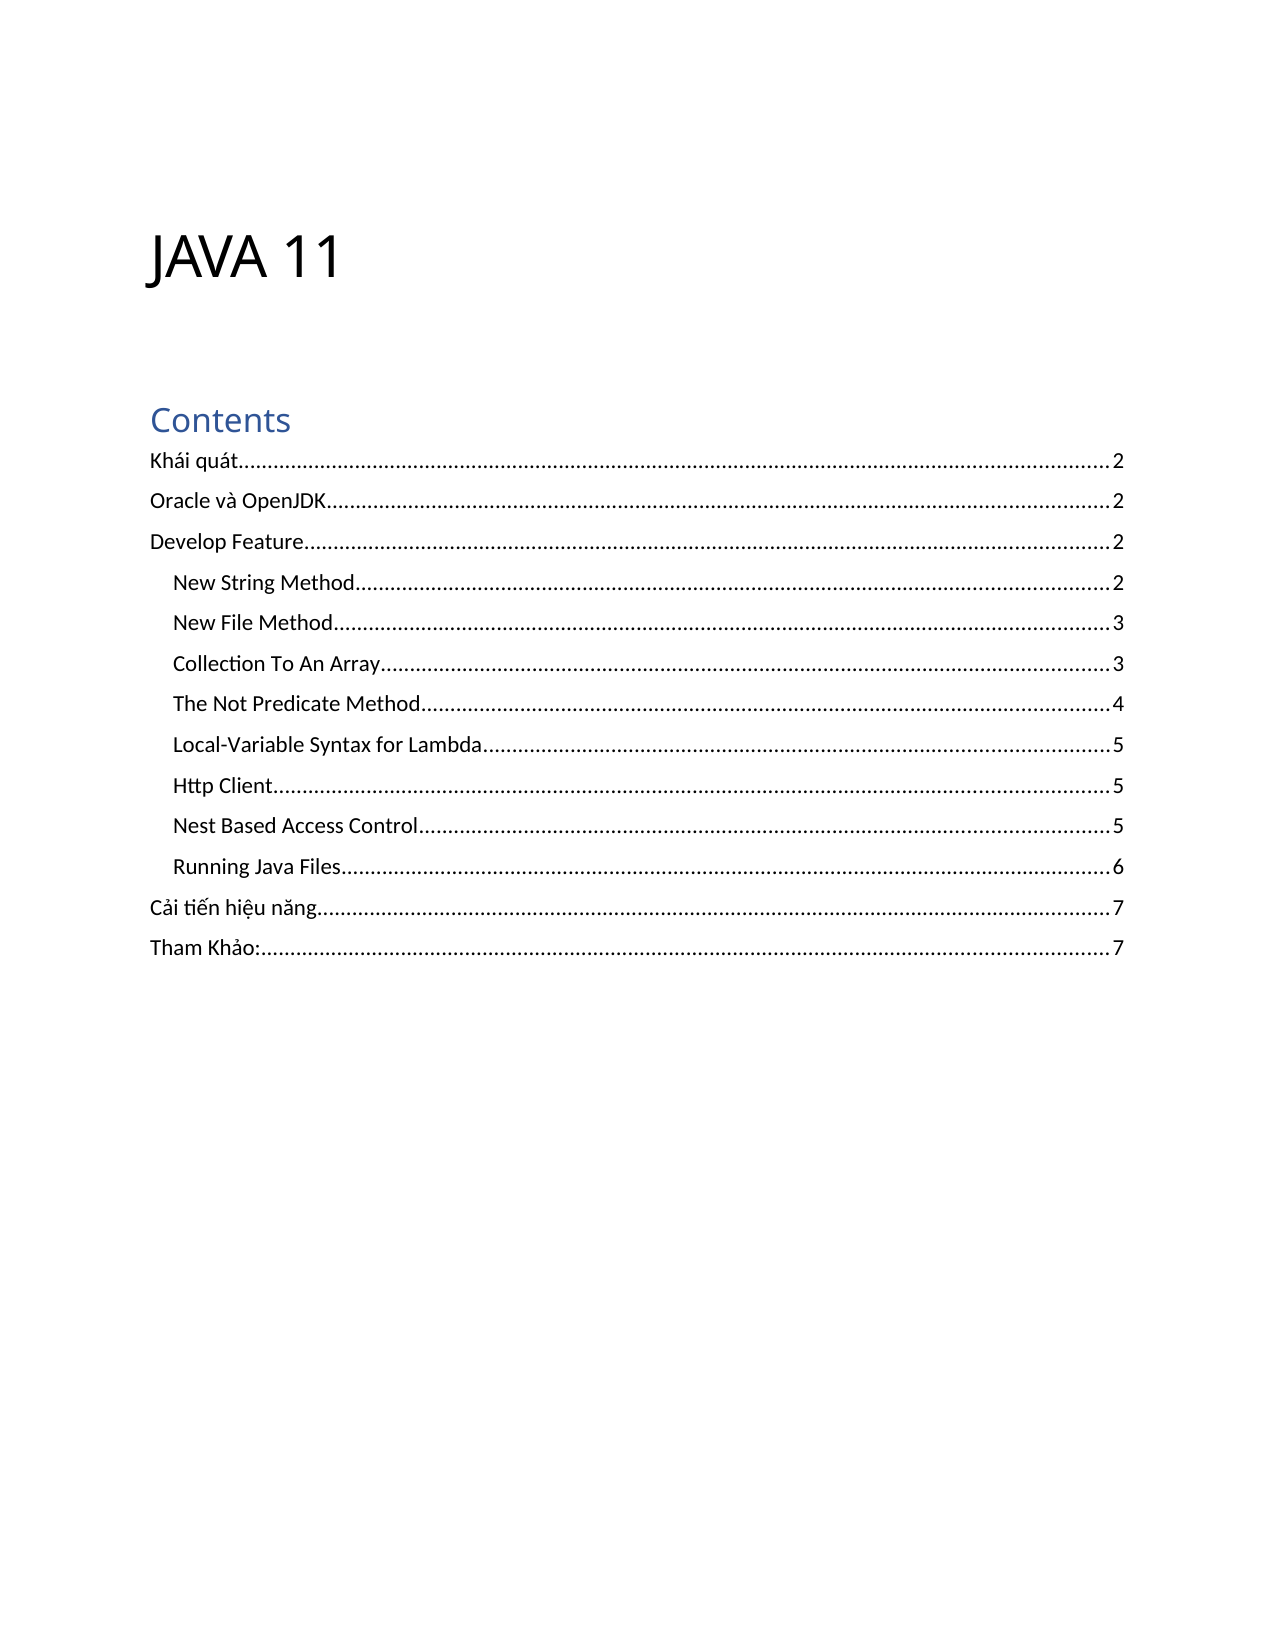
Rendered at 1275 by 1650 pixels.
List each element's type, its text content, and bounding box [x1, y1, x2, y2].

title JAVA 11 [150, 215, 1125, 295]
